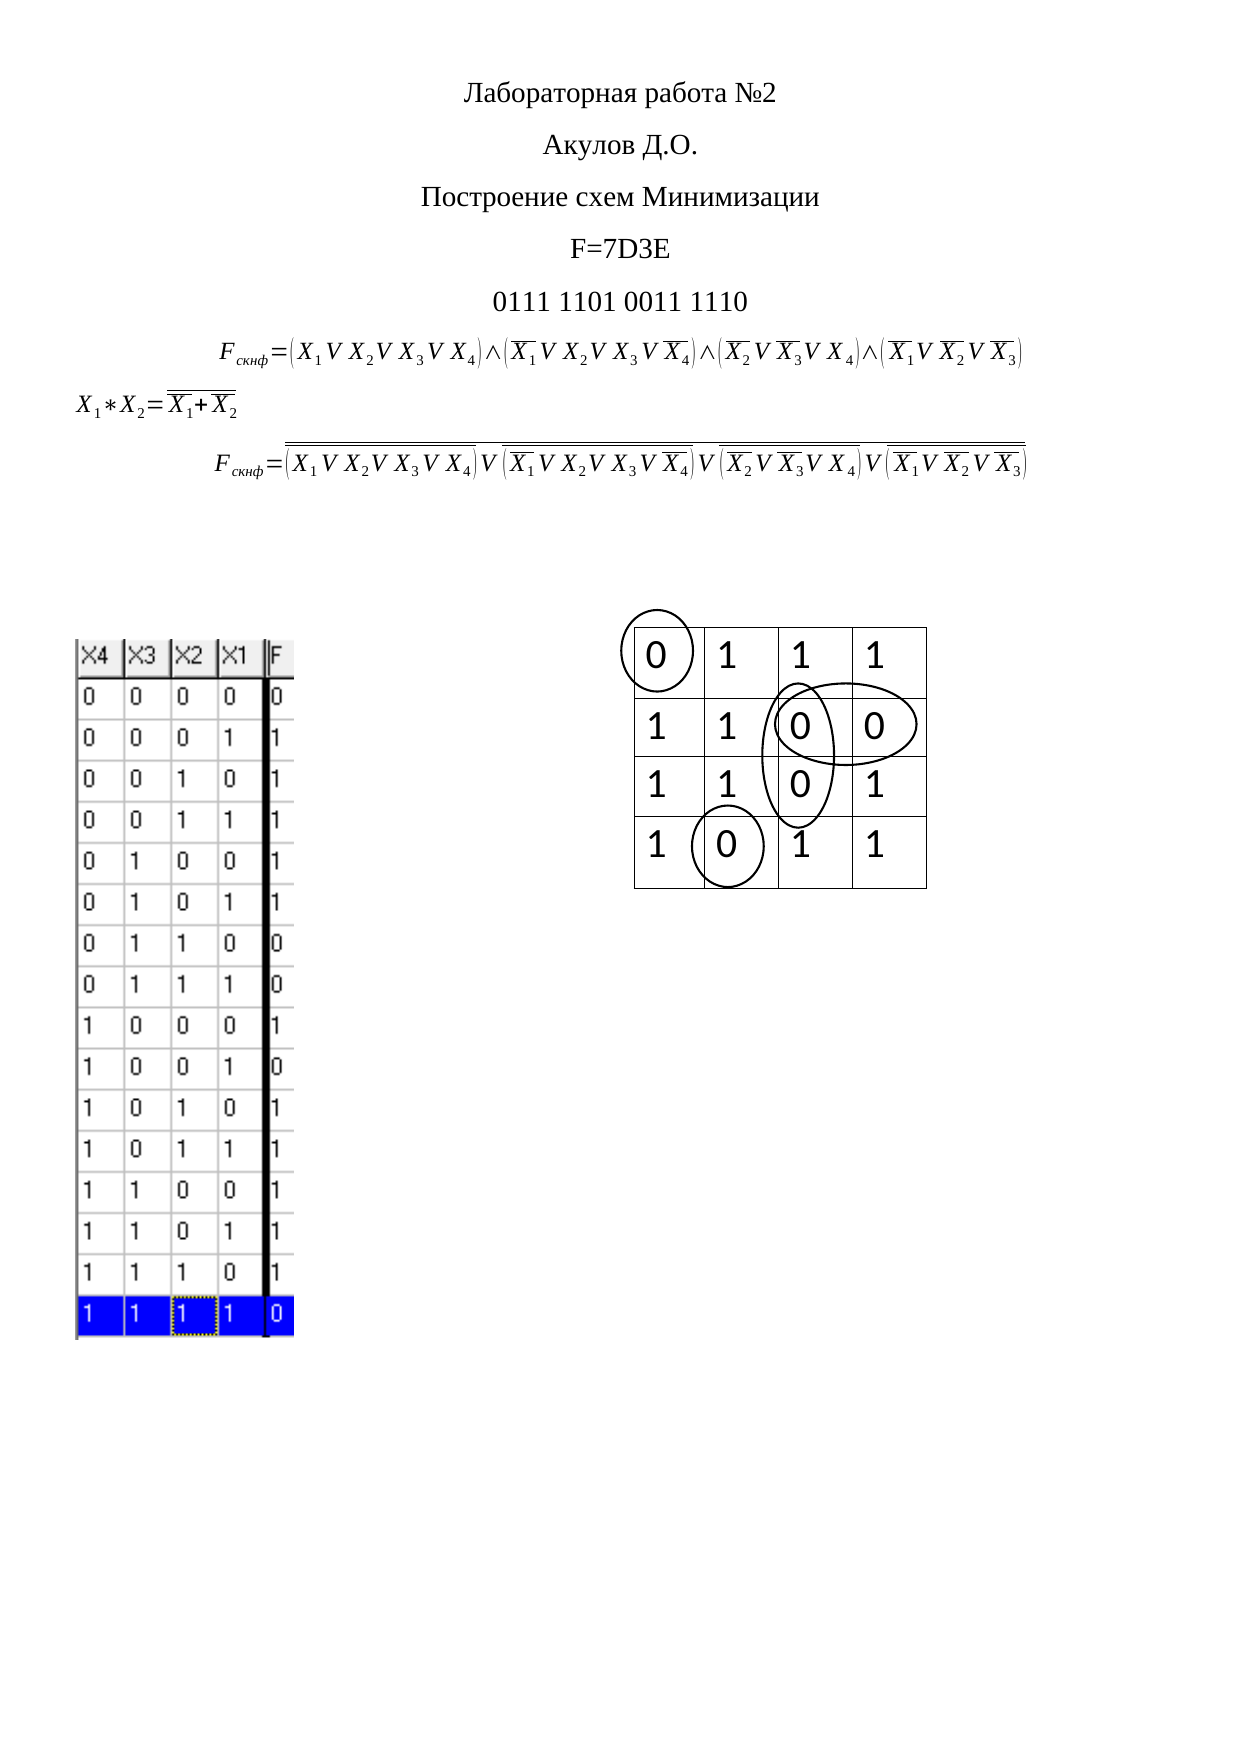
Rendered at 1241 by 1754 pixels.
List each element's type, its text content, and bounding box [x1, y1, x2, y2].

table_header 1 [779, 685, 807, 698]
table_cell 0 [895, 699, 926, 756]
text F=7D3E [75, 232, 1165, 265]
table_cell 0 [779, 699, 833, 756]
table_cell 0 [779, 757, 832, 816]
table_cell 1 [635, 757, 704, 816]
text 0111 1101 0011 1110 [75, 284, 1165, 317]
table_cell 1 [853, 757, 926, 816]
table_cell 0 [853, 699, 915, 756]
table_cell 0 [820, 766, 852, 816]
table_header 0 [635, 628, 704, 698]
table_header 1 [779, 628, 852, 691]
text Лабораторная работа №2 [75, 75, 1165, 108]
table_cell 1 [705, 699, 774, 756]
table_cell 0 [823, 699, 852, 756]
table_cell 0 [705, 817, 762, 885]
table_cell 1 [635, 817, 704, 887]
table_cell 1 [635, 699, 704, 756]
text Построение схем Минимизации [75, 179, 1165, 213]
table_header 1 [705, 628, 778, 698]
table_cell 1 [705, 757, 776, 816]
table_header 1 [853, 628, 926, 698]
picture [75, 639, 294, 1340]
table_cell 1 [764, 757, 778, 811]
table_cell 0 [740, 817, 778, 887]
table_header 1 [815, 685, 852, 698]
table_cell 1 [853, 817, 926, 887]
text Акулов Д.О. [75, 127, 1165, 161]
table_cell 1 [764, 700, 778, 756]
table_cell 1 [779, 817, 852, 887]
